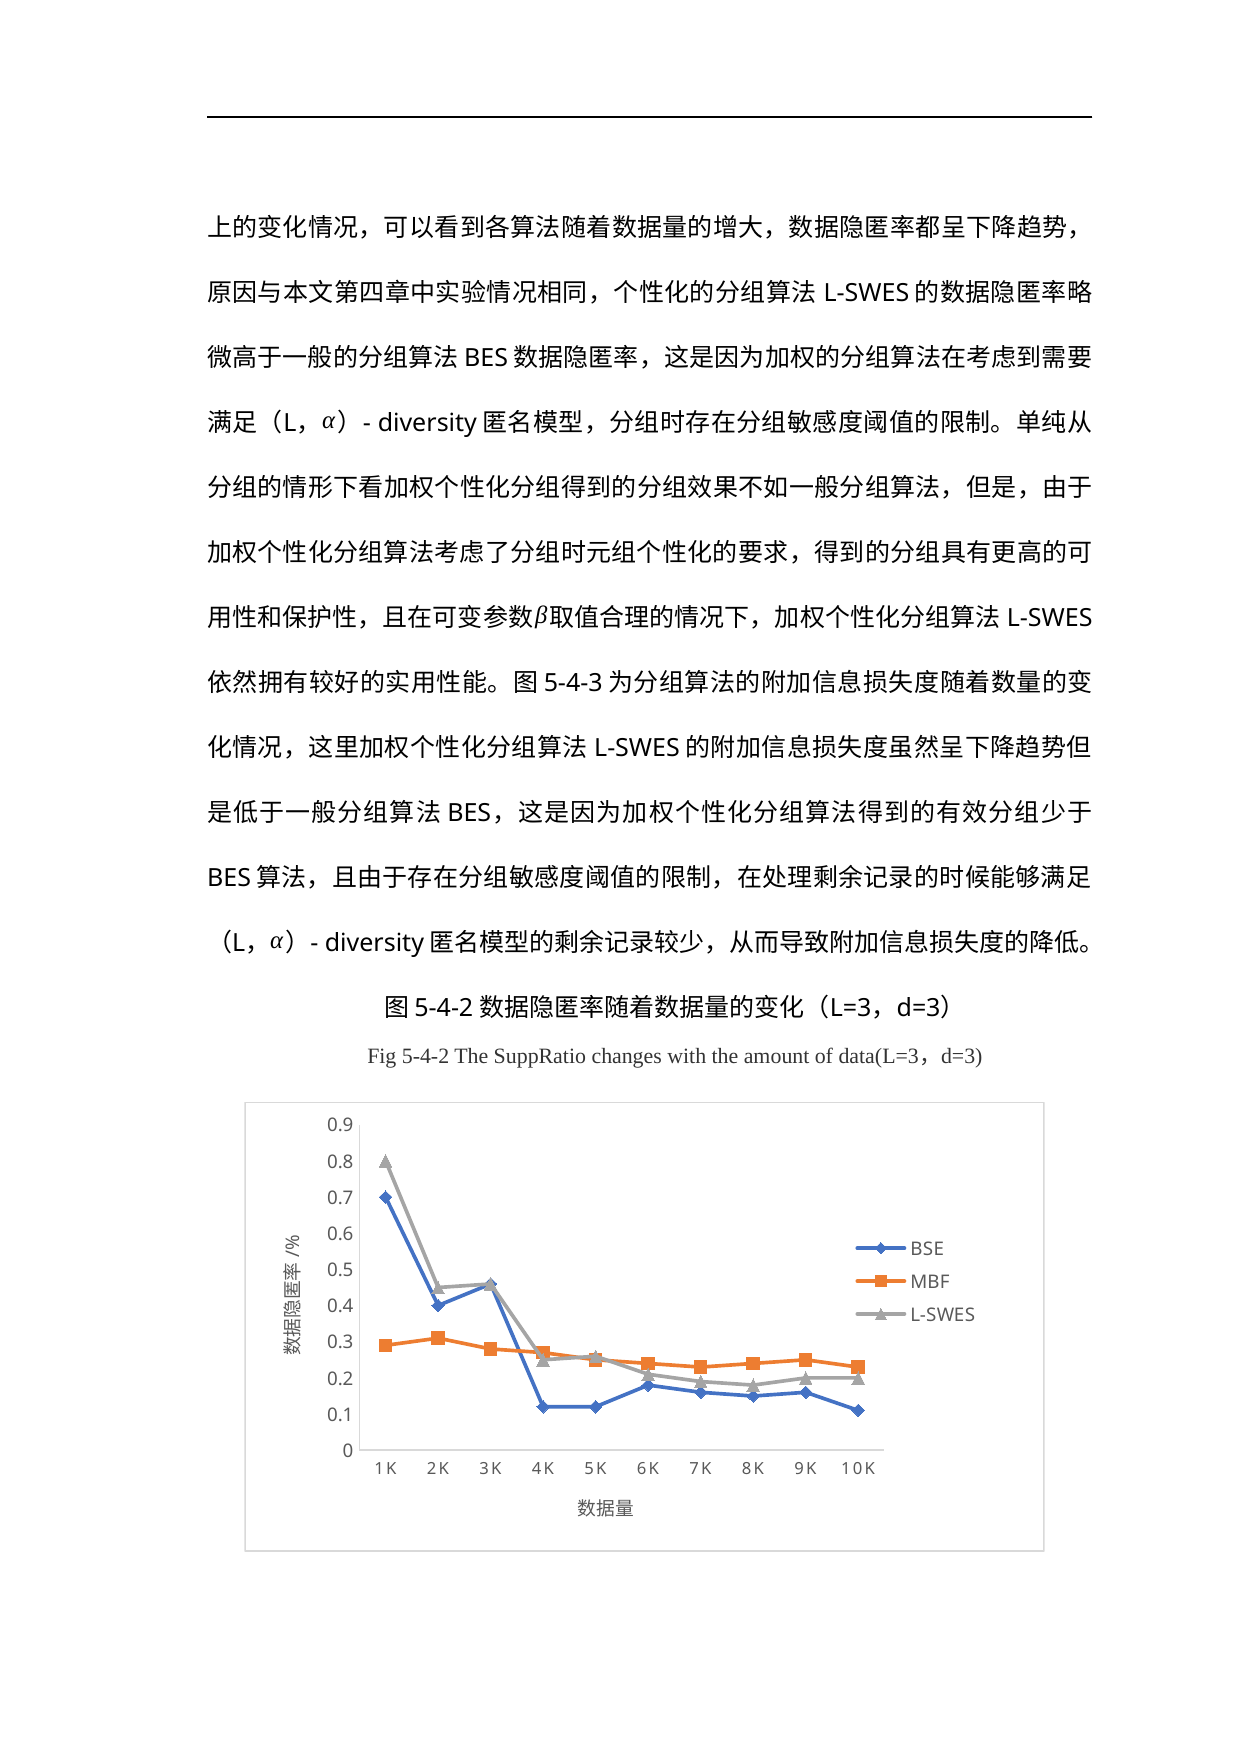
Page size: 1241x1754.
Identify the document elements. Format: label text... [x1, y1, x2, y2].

text Fig 5-4-2 The SuppRatio changes with the amount of data(L=3，d=3) [207, 1038, 1092, 1071]
text 图5-4-2 数据隐匿率随着数据量的变化（L=3，d=3） [207, 973, 1092, 1038]
